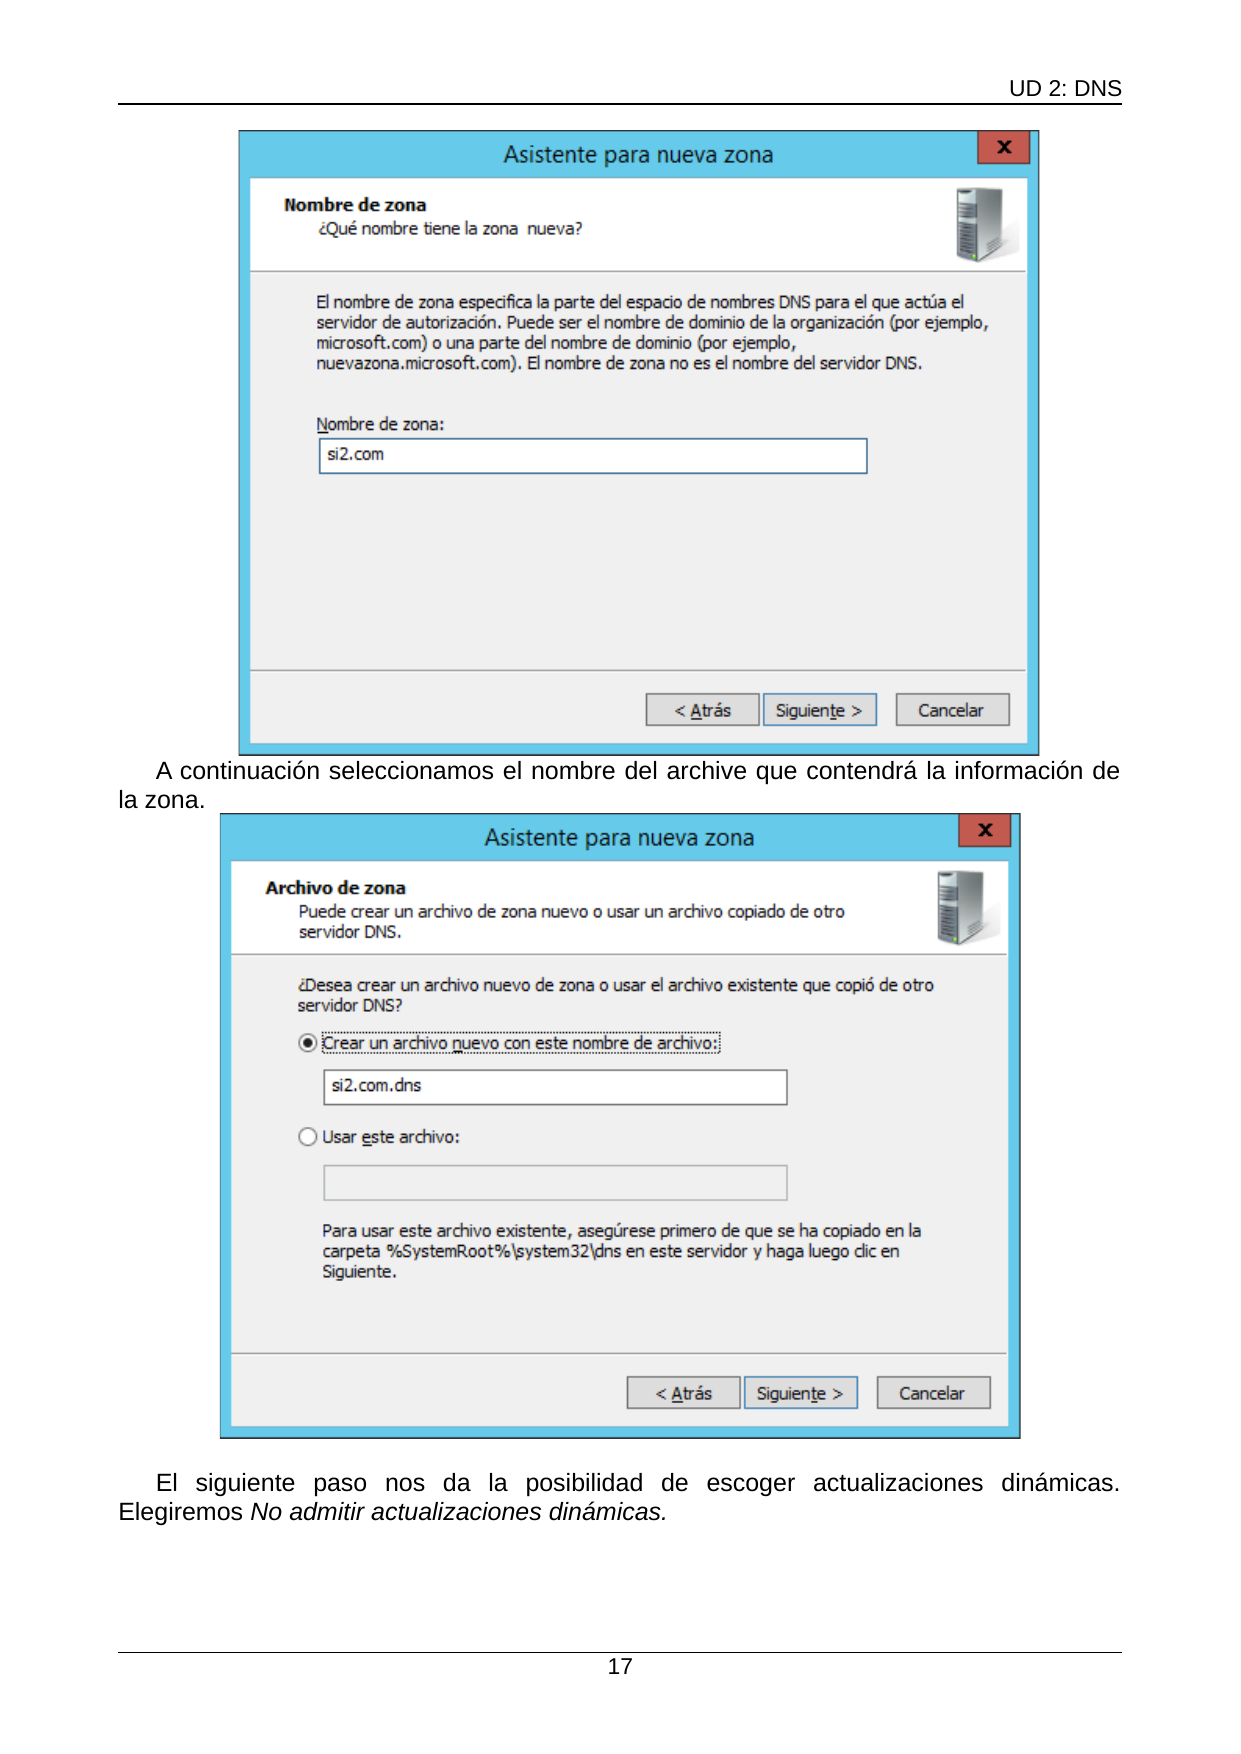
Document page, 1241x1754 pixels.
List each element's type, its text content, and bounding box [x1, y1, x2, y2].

picture [238, 130, 1040, 756]
text El siguiente paso nos da la posibilidad de escoger actualizaciones dinámicas. Elegiremos No admitir actualizaciones dinámicas. [118, 1468, 1122, 1525]
picture [219, 813, 1021, 1439]
text A continuación seleccionamos el nombre del archive que contendrá la información de la zona. [118, 756, 1122, 813]
